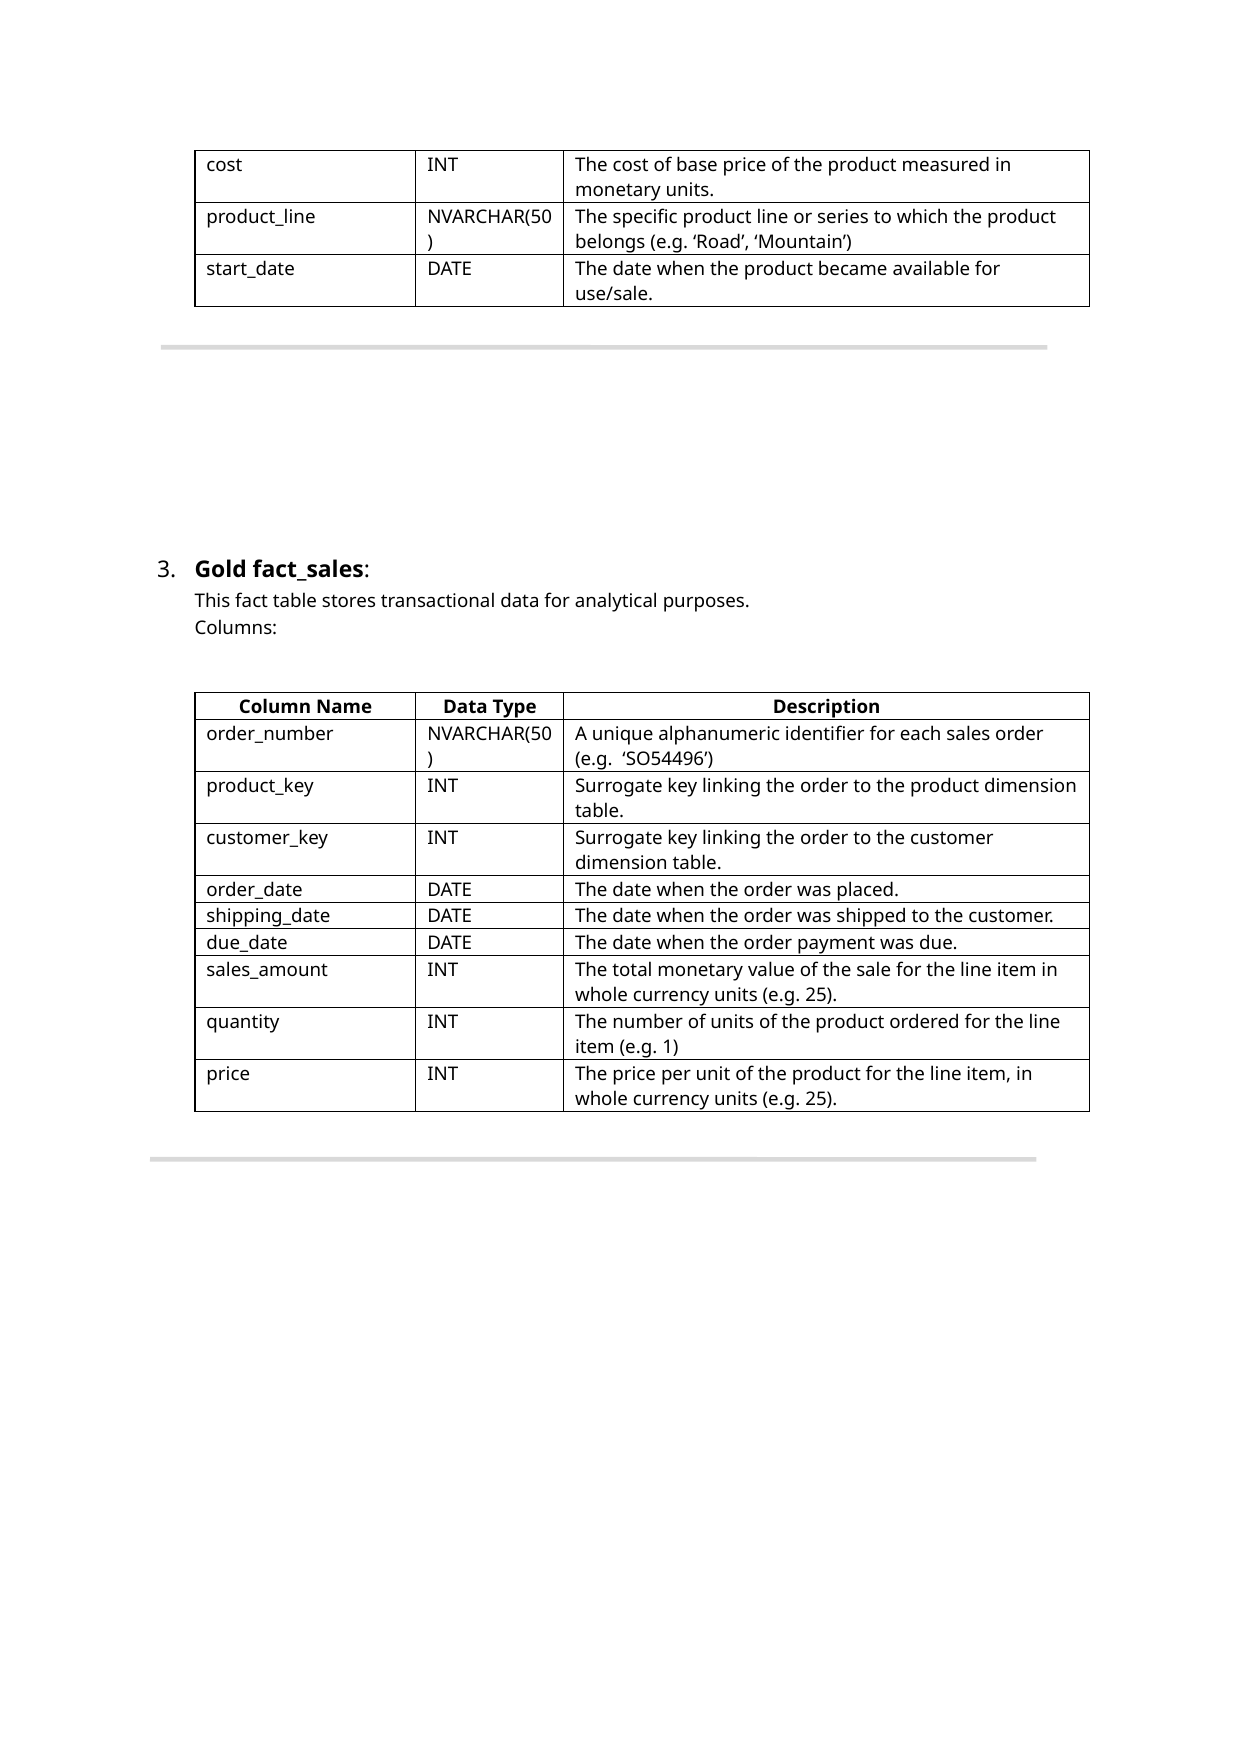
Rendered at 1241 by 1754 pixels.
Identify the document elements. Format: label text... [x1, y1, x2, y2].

table_cell The date when the product became available for use/sale. [564, 255, 1089, 306]
list Columns: [194, 614, 1090, 640]
table_cell start_date [196, 255, 415, 306]
table_cell INT [416, 151, 563, 202]
table_cell The total monetary value of the sale for the line item in whole currency units (e.g. 25). [564, 956, 1089, 1007]
list Gold fact_sales: [157, 553, 1090, 584]
table_cell DATE [416, 255, 563, 306]
table_cell INT [416, 824, 563, 875]
table_cell sales_amount [196, 956, 415, 1007]
table_cell product_line [196, 203, 415, 254]
table_cell NVARCHAR(50) [416, 720, 563, 771]
table_cell order_date [196, 876, 415, 902]
table_cell The specific product line or series to which the product belongs (e.g. ‘Road’, ‘Mountain’) [564, 203, 1089, 254]
table_cell customer_key [196, 824, 415, 875]
table_cell The cost of base price of the product measured in monetary units. [564, 151, 1089, 202]
table_cell The number of units of the product ordered for the line item (e.g. 1) [564, 1008, 1089, 1059]
table_cell product_key [196, 772, 415, 823]
table_cell order_number [196, 720, 415, 771]
table_cell cost [196, 151, 415, 202]
table_cell Surrogate key linking the order to the product dimension table. [564, 772, 1089, 823]
table_cell price [196, 1060, 415, 1111]
table_cell INT [416, 1008, 563, 1059]
table_cell Surrogate key linking the order to the customer dimension table. [564, 824, 1089, 875]
table_cell DATE [416, 903, 563, 928]
table_cell due_date [196, 929, 415, 955]
table_header Description [564, 693, 1089, 719]
table_header Data Type [416, 693, 563, 719]
table_cell INT [416, 772, 563, 823]
table_cell shipping_date [196, 903, 415, 928]
table_cell The date when the order payment was due. [564, 929, 1089, 955]
table_header Column Name [196, 693, 415, 719]
table_cell A unique alphanumeric identifier for each sales order (e.g. ‘SO54496’) [564, 720, 1089, 771]
table_cell NVARCHAR(50) [416, 203, 563, 254]
table_cell The price per unit of the product for the line item, in whole currency units (e.g. 25). [564, 1060, 1089, 1111]
table_cell INT [416, 956, 563, 1007]
list This fact table stores transactional data for analytical purposes. [194, 587, 1090, 612]
table_cell The date when the order was shipped to the customer. [564, 903, 1089, 928]
table_cell DATE [416, 929, 563, 955]
table_cell The date when the order was placed. [564, 876, 1089, 902]
table_cell quantity [196, 1008, 415, 1059]
table_cell DATE [416, 876, 563, 902]
table_cell INT [416, 1060, 563, 1111]
